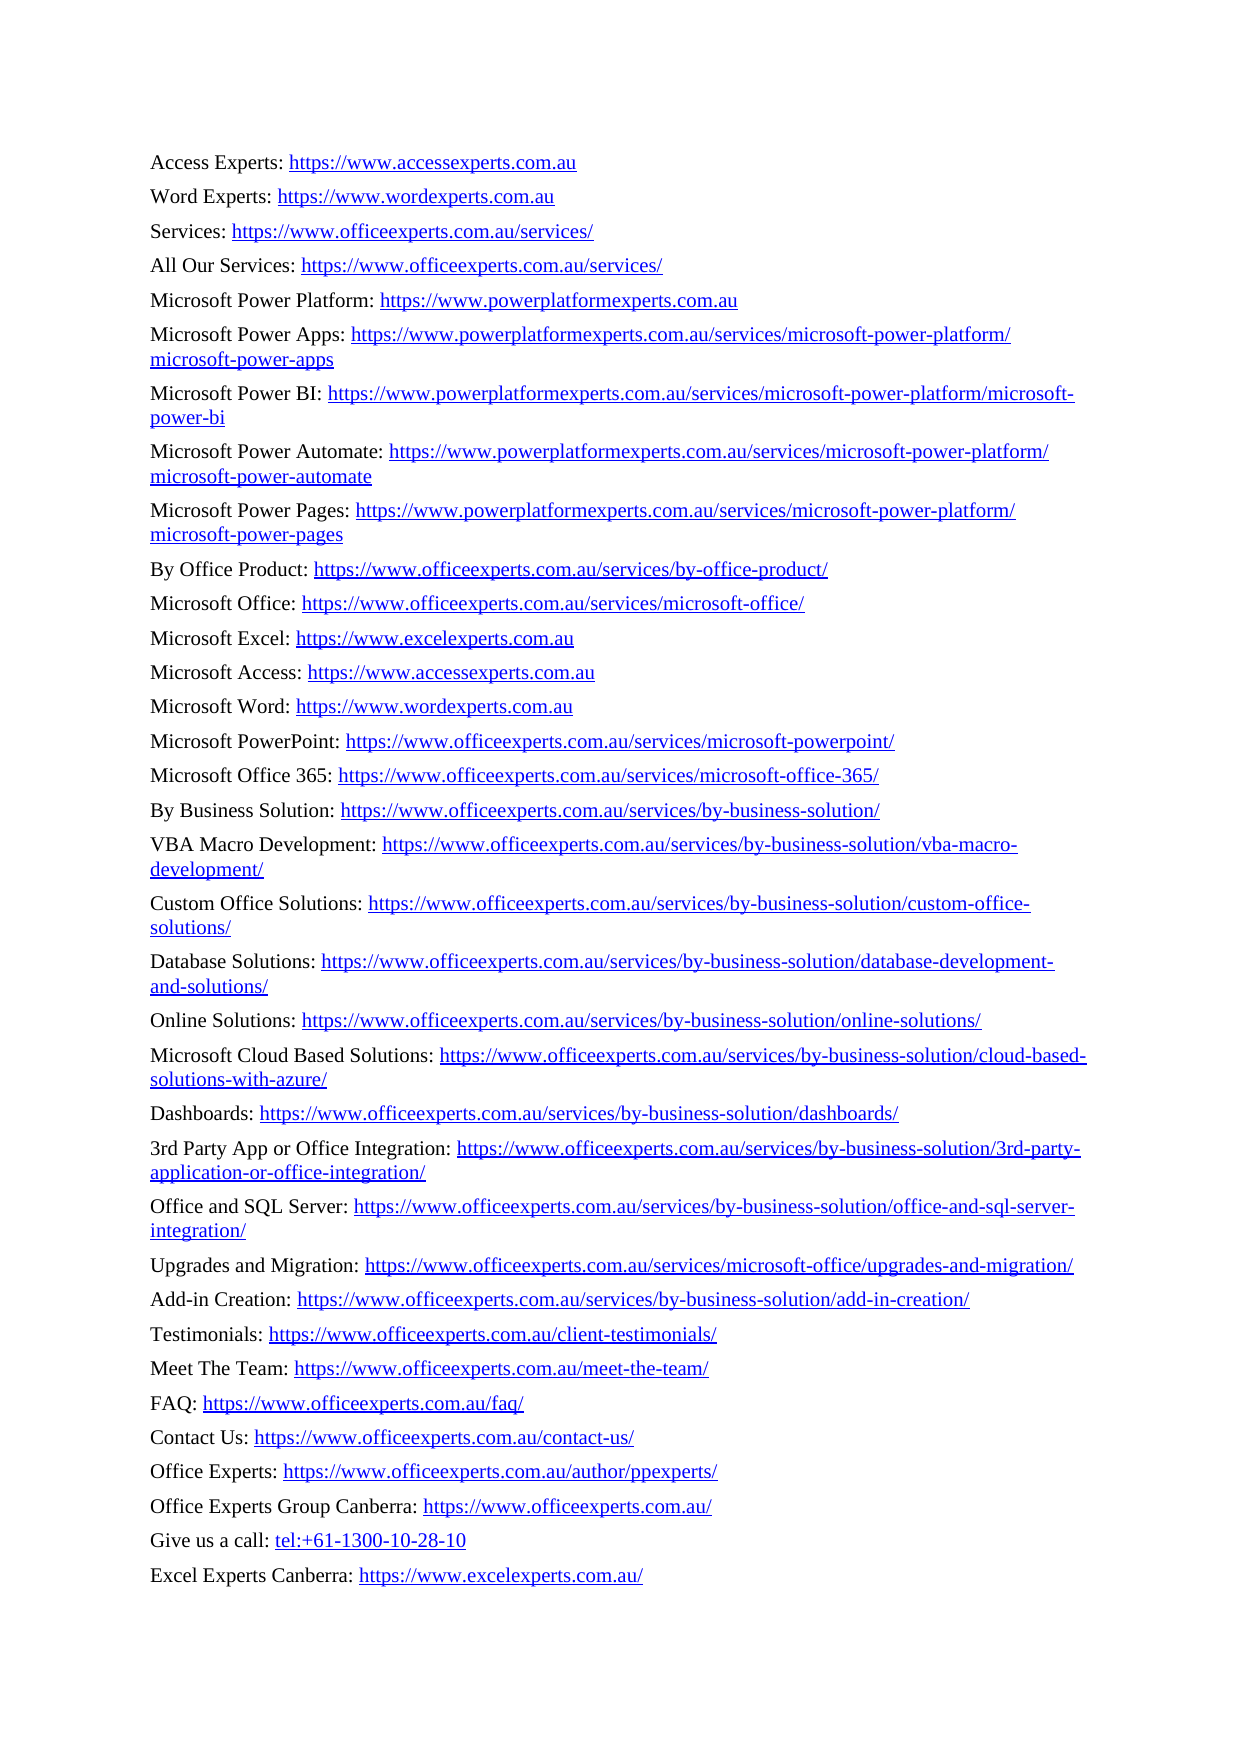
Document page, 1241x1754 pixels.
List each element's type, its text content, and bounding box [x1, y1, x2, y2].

text Microsoft Power Pages: https://www.powerplatformexperts.com.au/services/microsoft-power-platform/microsoft-power-pages [150, 498, 1090, 546]
text Microsoft Excel: https://www.excelexperts.com.au [150, 626, 1090, 649]
text By Office Product: https://www.officeexperts.com.au/services/by-office-product/ [150, 557, 1090, 581]
text Contact Us: https://www.officeexperts.com.au/contact-us/ [150, 1425, 1090, 1449]
text Custom Office Solutions: https://www.officeexperts.com.au/services/by-business-solution/custom-office-solutions/ [150, 891, 1090, 939]
text Meet The Team: https://www.officeexperts.com.au/meet-the-team/ [150, 1356, 1090, 1380]
text By Business Solution: https://www.officeexperts.com.au/services/by-business-solution/ [150, 798, 1090, 822]
text Microsoft PowerPoint: https://www.officeexperts.com.au/services/microsoft-powerpoint/ [150, 729, 1090, 753]
text VBA Macro Development: https://www.officeexperts.com.au/services/by-business-solution/vba-macro-development/ [150, 832, 1090, 881]
text Services: https://www.officeexperts.com.au/services/ [150, 219, 1090, 243]
text Testimonials: https://www.officeexperts.com.au/client-testimonials/ [150, 1322, 1090, 1346]
text Dashboards: https://www.officeexperts.com.au/services/by-business-solution/dashboards/ [150, 1101, 1090, 1125]
text Access Experts: https://www.accessexperts.com.au [150, 150, 1090, 174]
text Microsoft Access: https://www.accessexperts.com.au [150, 660, 1090, 684]
text Office and SQL Server: https://www.officeexperts.com.au/services/by-business-solution/office-and-sql-server-integration/ [150, 1194, 1090, 1242]
text 3rd Party App or Office Integration: https://www.officeexperts.com.au/services/by-business-solution/3rd-party-application-or-office-integration/ [150, 1136, 1090, 1184]
text Add-in Creation: https://www.officeexperts.com.au/services/by-business-solution/add-in-creation/ [150, 1287, 1090, 1311]
text Upgrades and Migration: https://www.officeexperts.com.au/services/microsoft-office/upgrades-and-migration/ [150, 1253, 1090, 1277]
text Database Solutions: https://www.officeexperts.com.au/services/by-business-solution/database-development-and-solutions/ [150, 949, 1090, 998]
text Microsoft Word: https://www.wordexperts.com.au [150, 694, 1090, 718]
text FAQ: https://www.officeexperts.com.au/faq/ [150, 1391, 1090, 1414]
text Microsoft Cloud Based Solutions: https://www.officeexperts.com.au/services/by-business-solution/cloud-based-solutions-with-azure/ [150, 1042, 1090, 1091]
text Office Experts: https://www.officeexperts.com.au/author/ppexperts/ [150, 1459, 1090, 1483]
text Microsoft Office 365: https://www.officeexperts.com.au/services/microsoft-office-365/ [150, 763, 1090, 787]
text Microsoft Office: https://www.officeexperts.com.au/services/microsoft-office/ [150, 591, 1090, 615]
text Give us a call: tel:+61-1300-10-28-10 [150, 1528, 1090, 1552]
text Office Experts Group Canberra: https://www.officeexperts.com.au/ [150, 1494, 1090, 1518]
text Excel Experts Canberra: https://www.excelexperts.com.au/ [150, 1563, 1090, 1587]
text Microsoft Power Platform: https://www.powerplatformexperts.com.au [150, 288, 1090, 312]
text All Our Services: https://www.officeexperts.com.au/services/ [150, 253, 1090, 277]
text Word Experts: https://www.wordexperts.com.au [150, 184, 1090, 208]
text Microsoft Power Automate: https://www.powerplatformexperts.com.au/services/microsoft-power-platform/microsoft-power-automate [150, 439, 1090, 488]
text Microsoft Power Apps: https://www.powerplatformexperts.com.au/services/microsoft-power-platform/microsoft-power-apps [150, 322, 1090, 371]
text Online Solutions: https://www.officeexperts.com.au/services/by-business-solution/online-solutions/ [150, 1008, 1090, 1032]
text Microsoft Power BI: https://www.powerplatformexperts.com.au/services/microsoft-power-platform/microsoft-power-bi [150, 381, 1090, 429]
